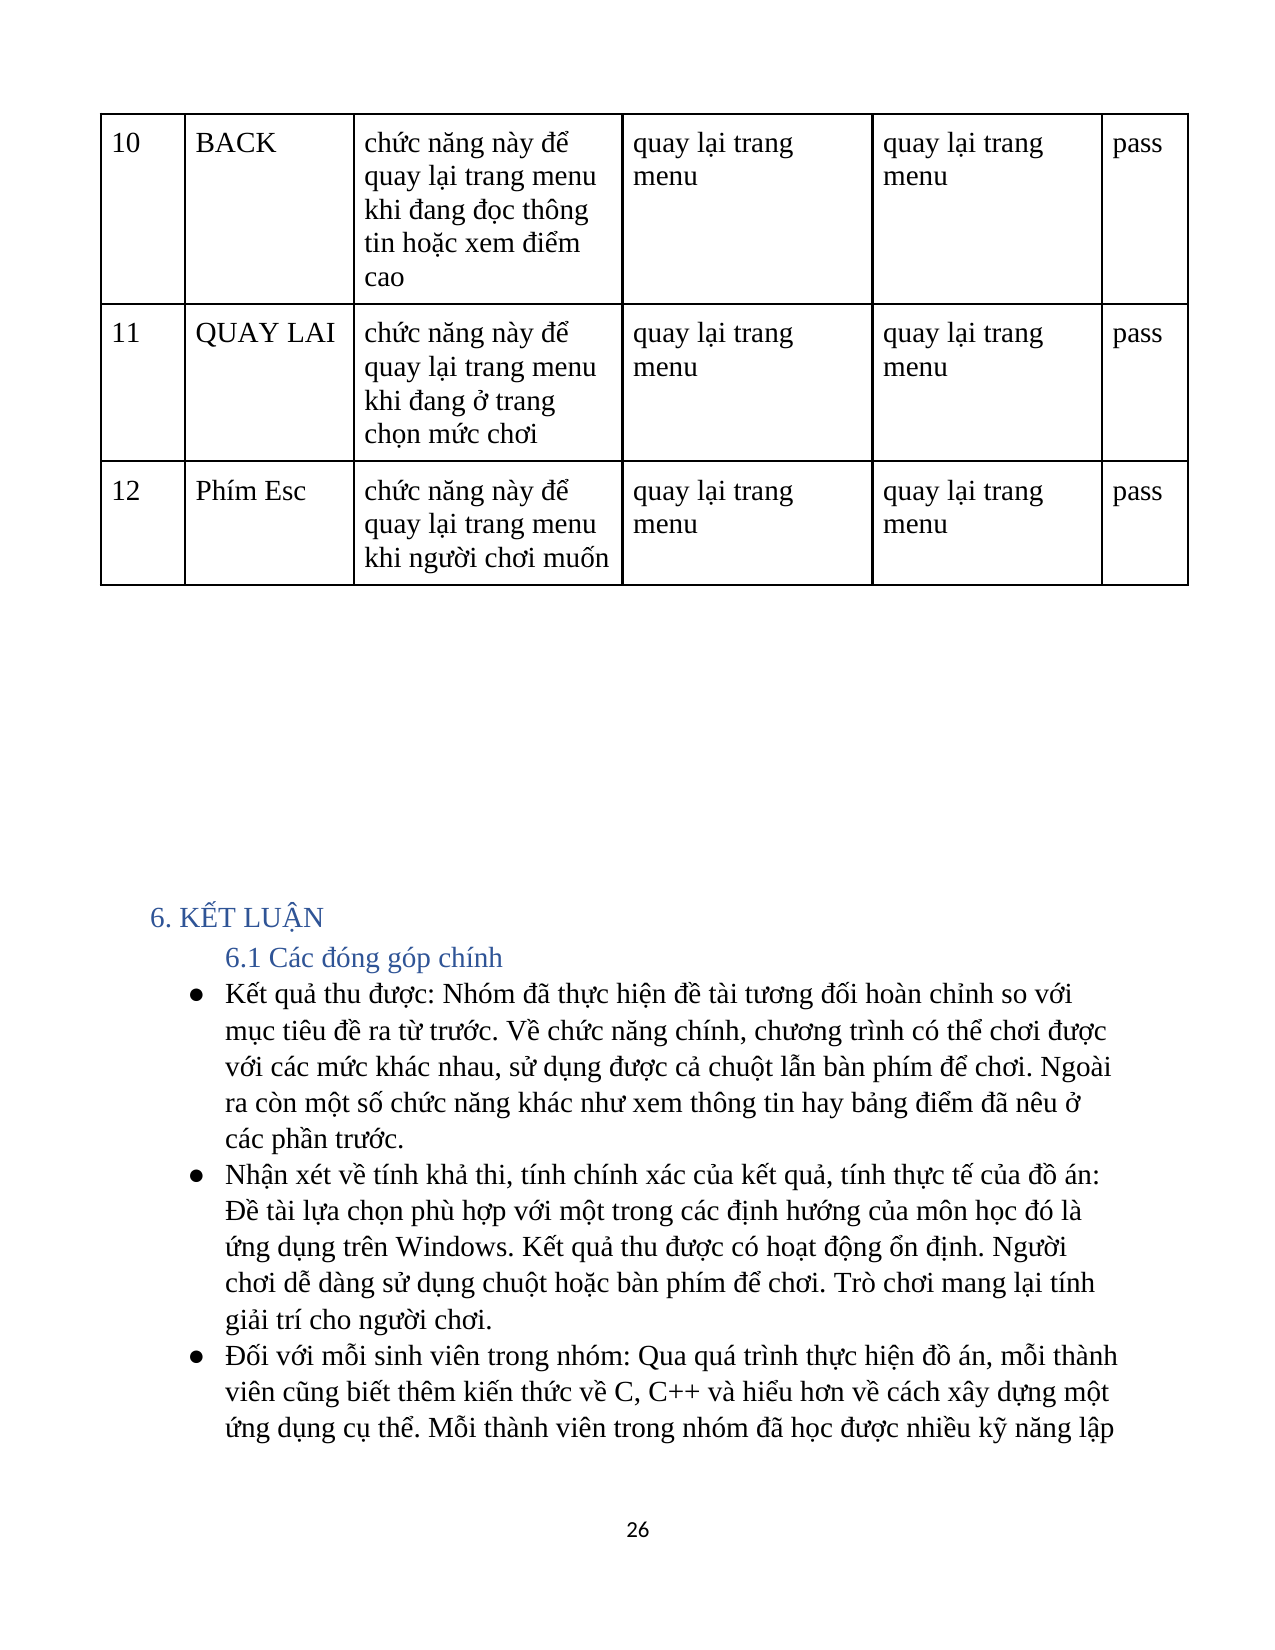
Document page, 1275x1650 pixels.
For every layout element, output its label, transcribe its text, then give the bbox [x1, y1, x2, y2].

table_cell quay lại trang menu [624, 305, 871, 460]
table_cell 11 [102, 305, 184, 460]
table_cell pass [1103, 305, 1187, 460]
table_cell chức năng này để quay lại trang menu khi đang ở trang chọn mức chơi [355, 305, 621, 460]
table_cell quay lại trang menu [874, 115, 1101, 303]
table_cell Phím Esc [186, 462, 353, 584]
table_cell 10 [102, 115, 184, 303]
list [187, 1338, 1125, 1444]
table_cell quay lại trang menu [624, 462, 871, 584]
table_cell pass [1103, 115, 1187, 303]
list Nhận xét về tính khả thi, tính chính xác của kết quả, tính thực tế của đồ án: Đề tài lựa chọn phù hợp với một trong các định hướng của môn học đó là ứng dụng trên Windows. Kết quả thu được có hoạt động ổn định. Người chơi dễ dàng sử dụng chuột hoặc bàn phím để chơi. Trò chơi mang lại tính giải trí cho người chơi. [187, 1157, 1125, 1335]
list Kết quả thu được: Nhóm đã thực hiện đề tài tương đối hoàn chỉnh so với mục tiêu đề ra từ trước. Về chức năng chính, chương trình có thể chơi được với các mức khác nhau, sử dụng được cả chuột lẫn bàn phím để chơi. Ngoài ra còn một số chức năng khác như xem thông tin hay bảng điểm đã nêu ở các phần trước. [187, 976, 1125, 1154]
table_cell pass [1103, 462, 1187, 584]
table_cell quay lại trang menu [624, 115, 871, 303]
subtitle 6.1 Các đóng góp chính [225, 940, 1125, 974]
table_cell quay lại trang menu [874, 305, 1101, 460]
table_cell quay lại trang menu [874, 462, 1101, 584]
table_cell chức năng này để quay lại trang menu khi người chơi muốn [355, 462, 621, 584]
table_cell BACK [186, 115, 353, 303]
table_cell 12 [102, 462, 184, 584]
table_cell QUAY LAI [186, 305, 353, 460]
subtitle 6. KẾT LUẬN [150, 900, 1125, 933]
table_cell chức năng này để quay lại trang menu khi đang đọc thông tin hoặc xem điểm cao [355, 115, 621, 303]
